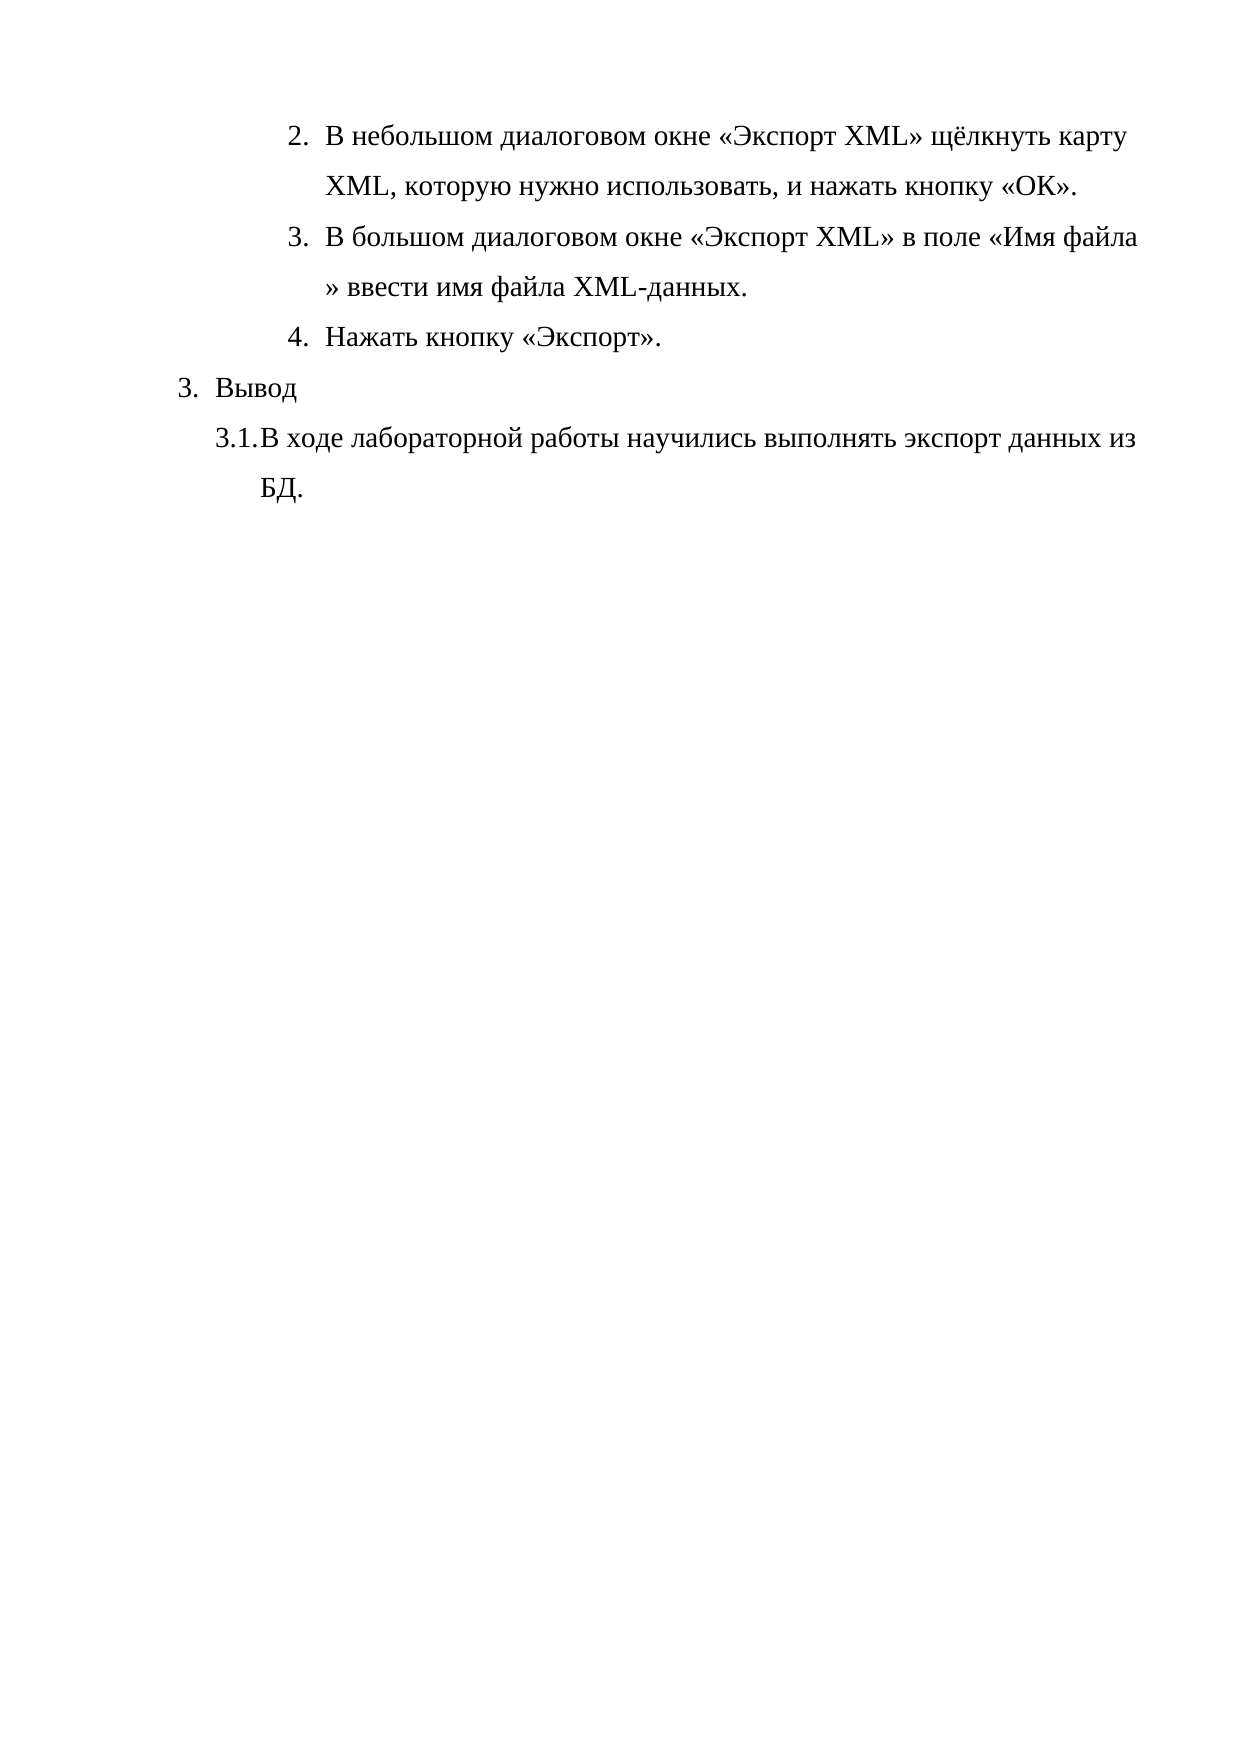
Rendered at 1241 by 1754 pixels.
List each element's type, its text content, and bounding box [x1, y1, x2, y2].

list Вывод [177, 370, 1152, 403]
list В большом диалоговом окне «Экспорт XML» в поле «Имя файла» ввести имя файла XML-данных. [287, 219, 1152, 303]
list В ходе лабораторной работы научились выполнять экспорт данных из БД. [215, 420, 1152, 504]
list Нажать кнопку «Экспорт». [287, 319, 1152, 353]
list В небольшом диалоговом окне «Экспорт XML» щёлкнуть карту XML, которую нужно использовать, и нажать кнопку «ОК». [287, 118, 1152, 202]
